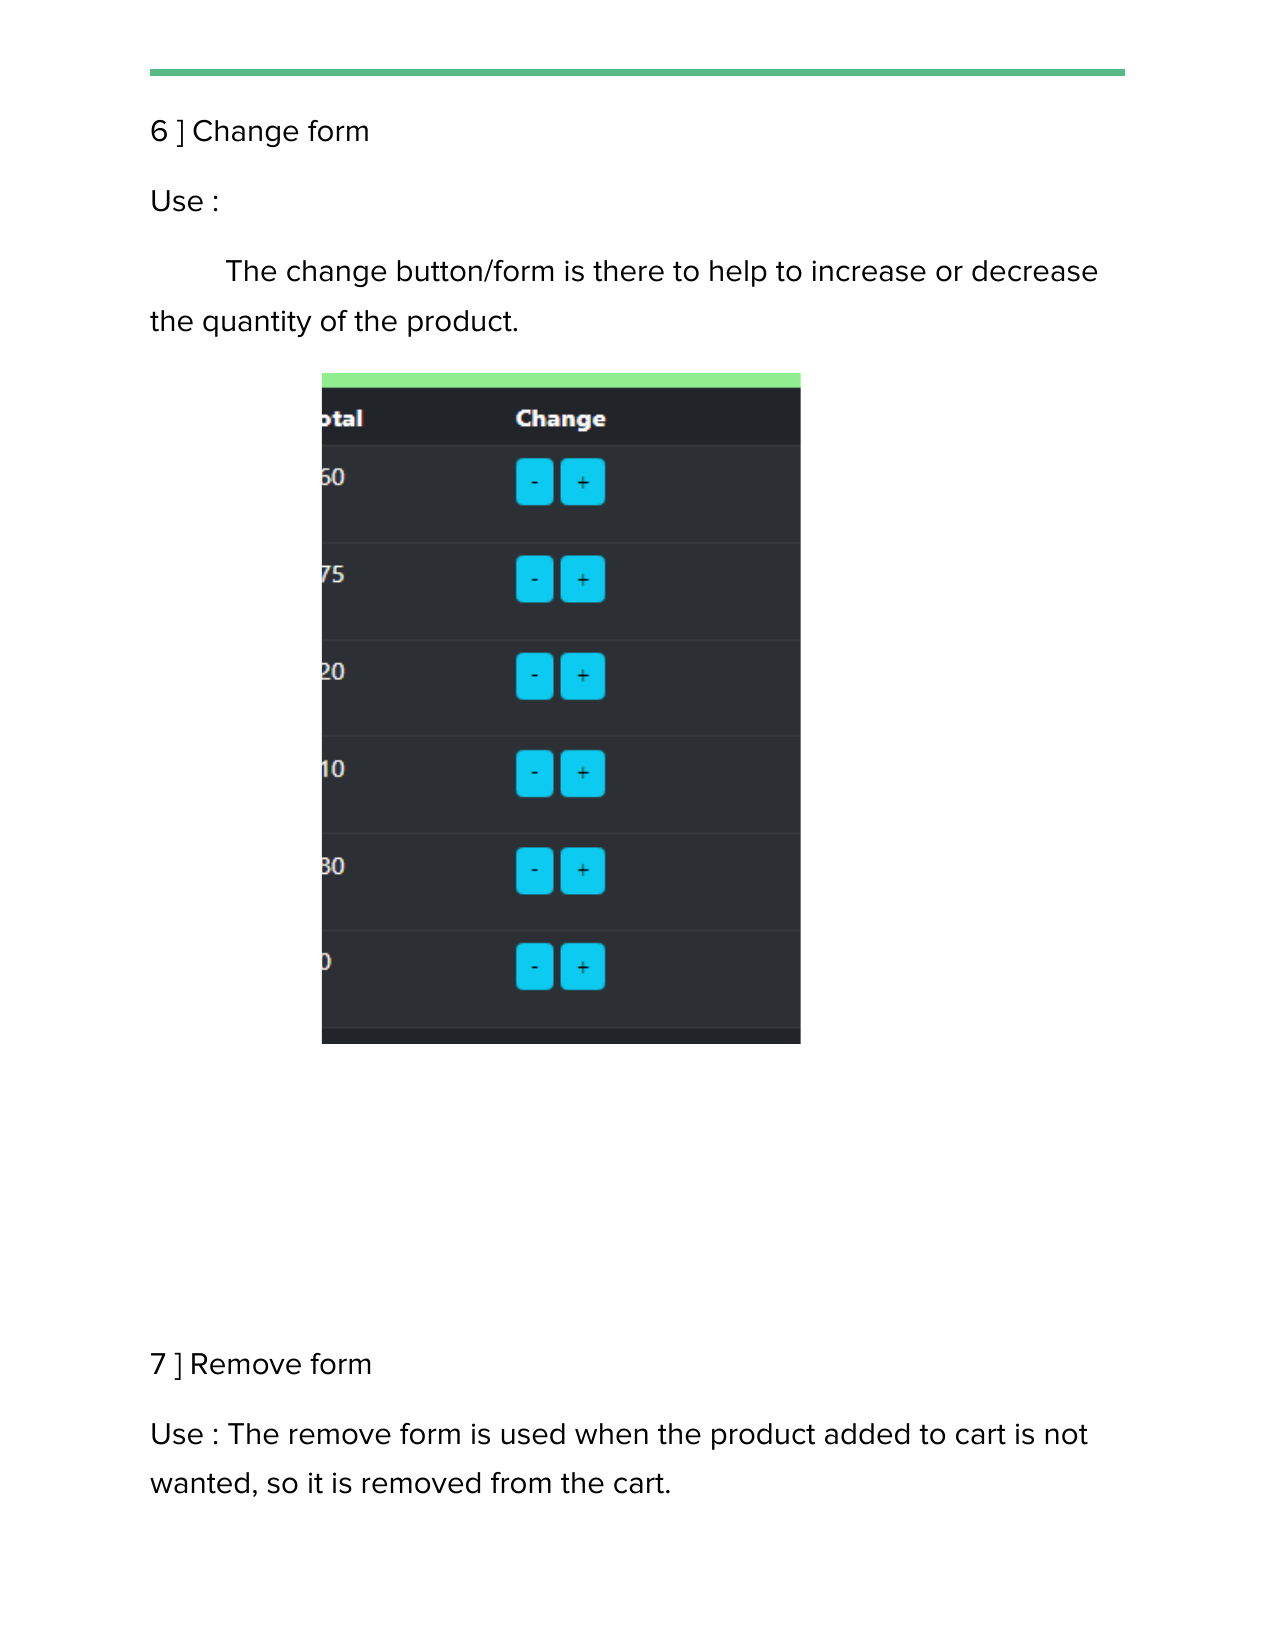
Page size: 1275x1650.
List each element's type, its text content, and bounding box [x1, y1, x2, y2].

text 7 ] Remove form [150, 1345, 1125, 1383]
text Use : [150, 183, 1125, 221]
text 6 ] Change form [150, 112, 1125, 151]
text The change button/form is there to help to increase or decrease the quantity of the product. [150, 253, 1125, 340]
picture [150, 69, 1125, 76]
text Use : The remove form is used when the product added to cart is not wanted, so it is removed from the cart. [150, 1416, 1125, 1503]
picture [321, 373, 801, 1044]
